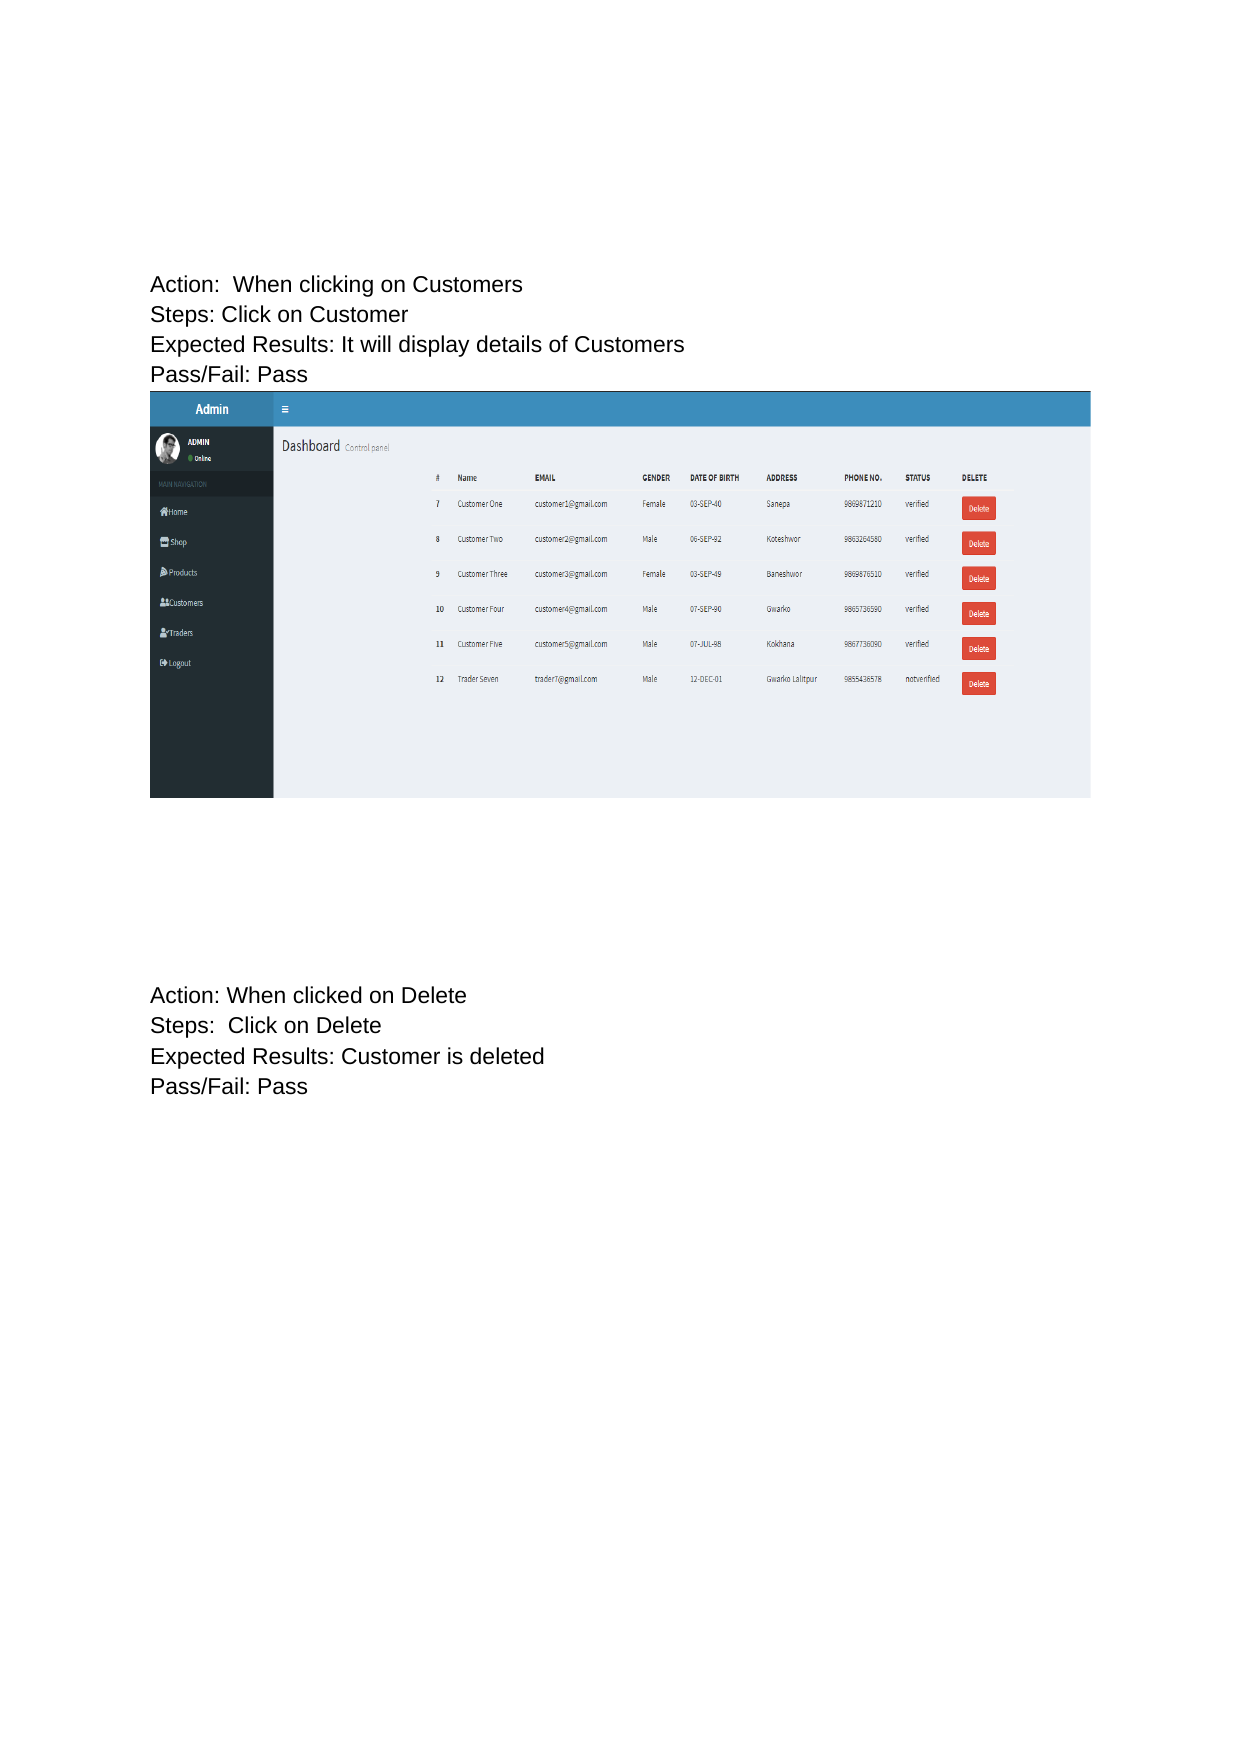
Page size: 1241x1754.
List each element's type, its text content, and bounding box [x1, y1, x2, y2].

text Steps: Click on Delete [150, 1012, 1090, 1039]
text Pass/Fail: Pass [150, 1073, 1090, 1099]
text Action: When clicked on Delete [150, 982, 1090, 1009]
picture [150, 391, 1091, 798]
text Expected Results: Customer is deleted [150, 1043, 1090, 1069]
text Steps: Click on Customer [150, 301, 1090, 327]
text Pass/Fail: Pass [150, 361, 1090, 388]
text Expected Results: It will display details of Customers [150, 331, 1090, 358]
text Action: When clicking on Customers [150, 271, 1090, 297]
